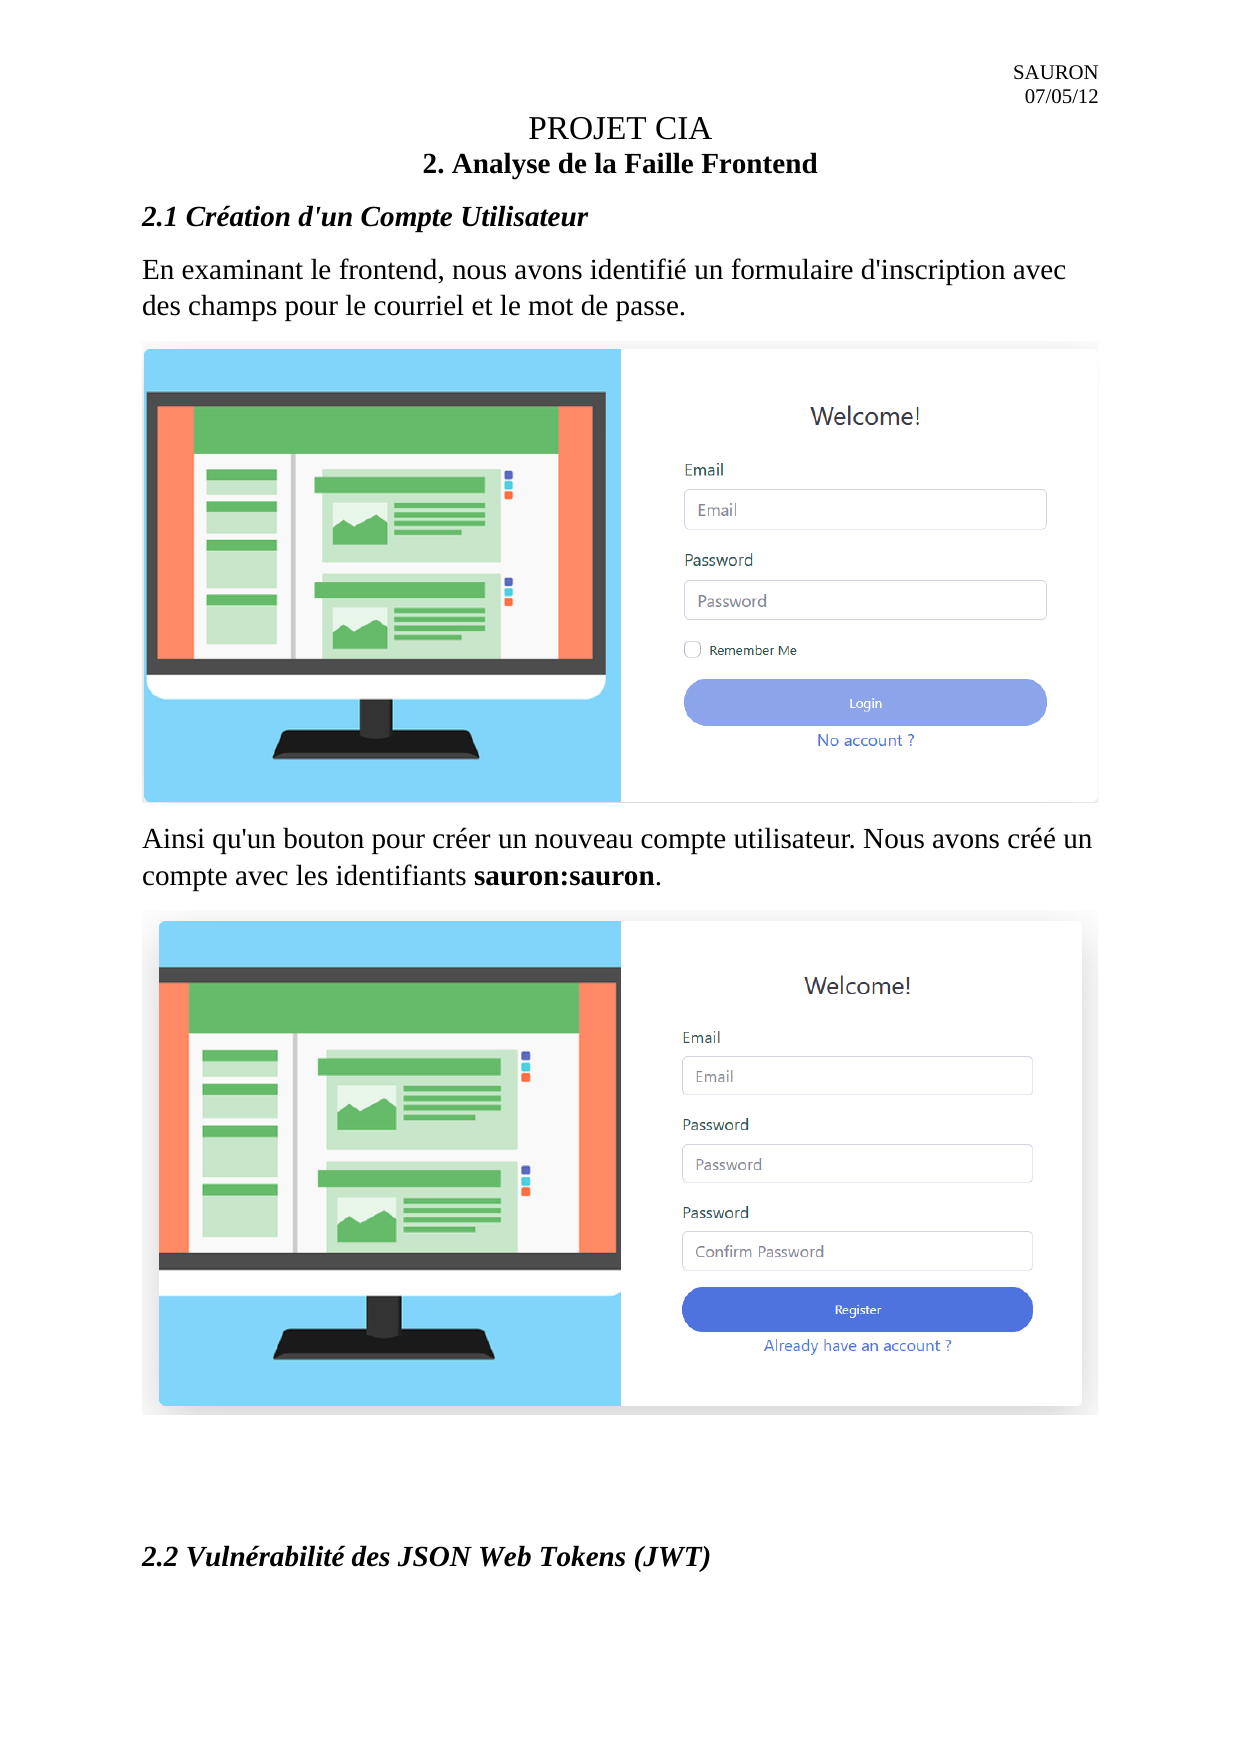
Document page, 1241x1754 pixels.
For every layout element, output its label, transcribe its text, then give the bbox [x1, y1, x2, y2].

text En examinant le frontend, nous avons identifié un formulaire d'inscription avec des champs pour le courriel et le mot de passe. [142, 252, 1098, 322]
picture [141, 910, 1099, 1415]
text Ainsi qu'un bouton pour créer un nouveau compte utilisateur. Nous avons créé un compte avec les identifiants sauron:sauron. [142, 821, 1098, 891]
picture [141, 341, 1099, 803]
subtitle 2.2 Vulnérabilité des JSON Web Tokens (JWT) [142, 1539, 1098, 1573]
subtitle 2. Analyse de la Faille Frontend [142, 147, 1098, 180]
subtitle 2.1 Création d'un Compte Utilisateur [142, 199, 1098, 233]
